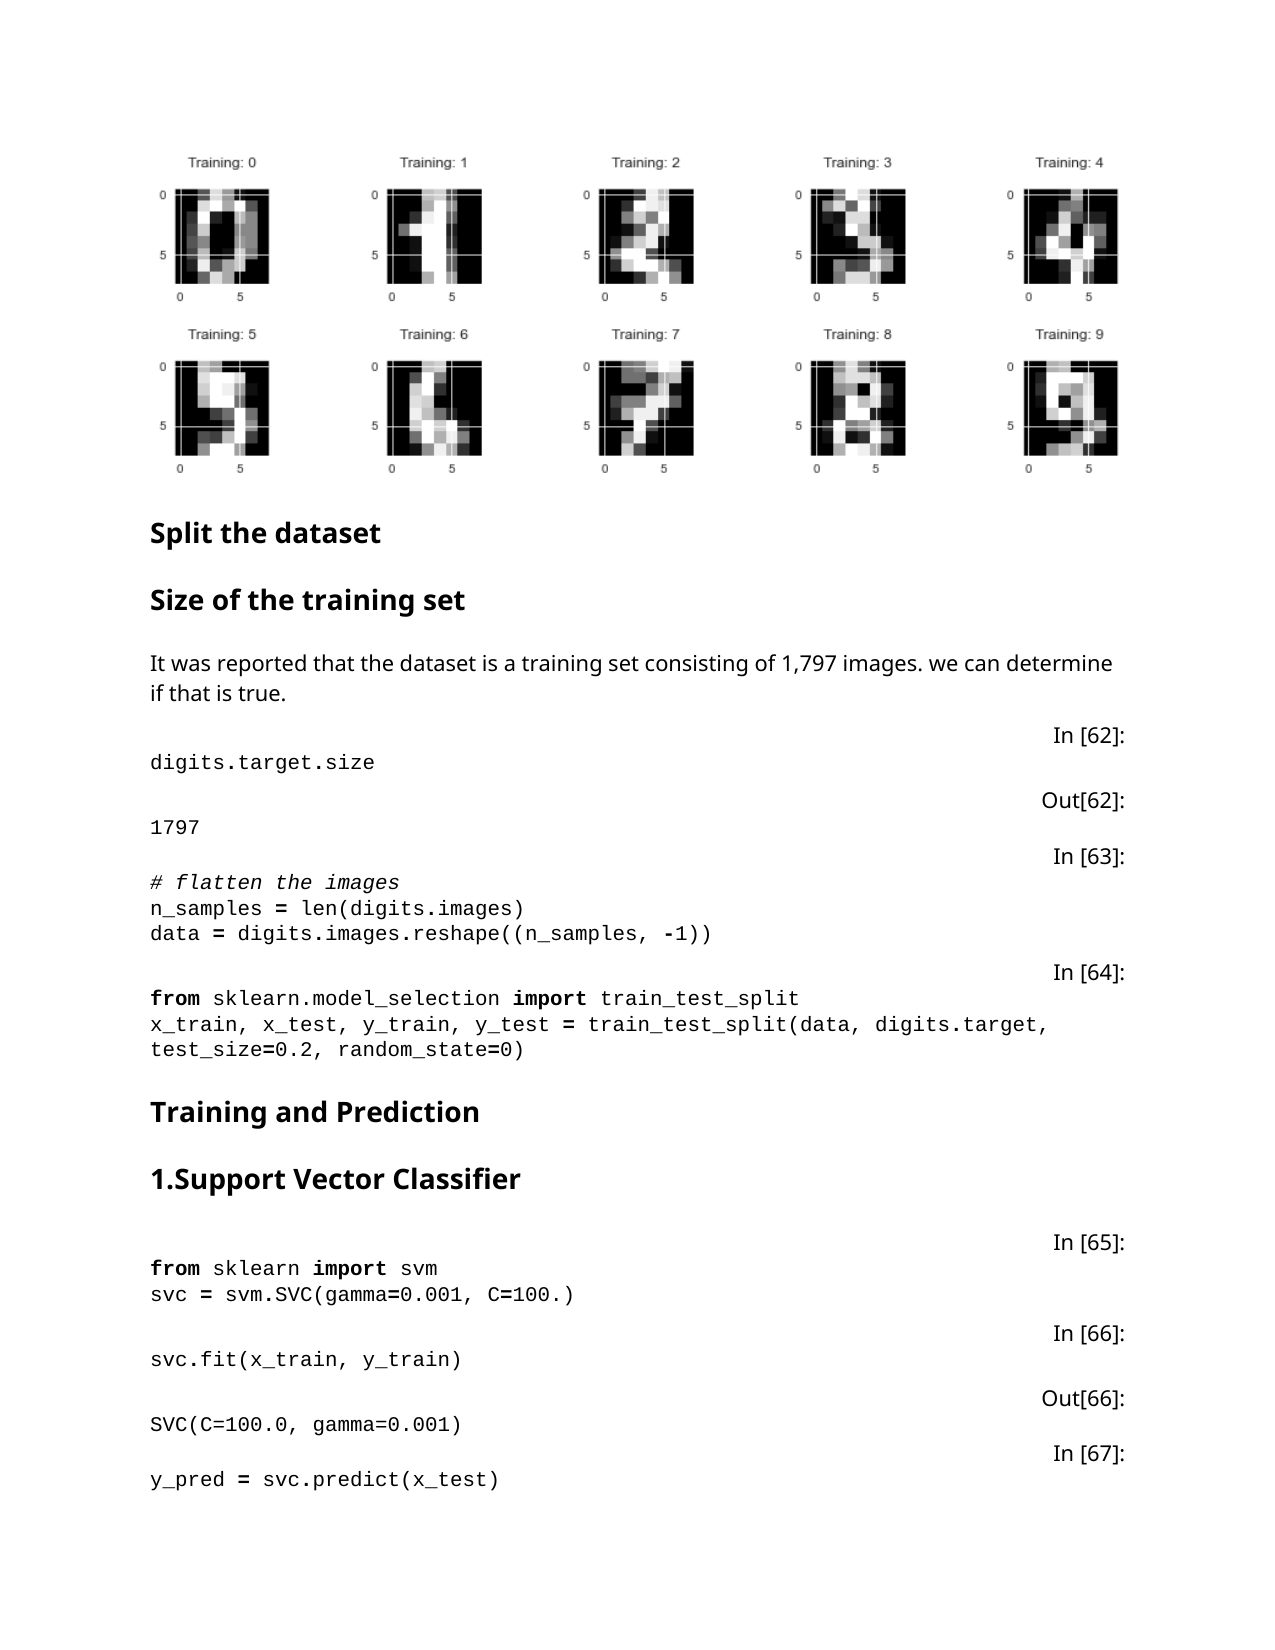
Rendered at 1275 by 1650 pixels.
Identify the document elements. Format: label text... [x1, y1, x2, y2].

text It was reported that the dataset is a training set consisting of 1,797 images. we can determine if that is true. [150, 648, 1125, 708]
text from sklearn.model_selection import train_test_split [150, 986, 1125, 1012]
text # flatten the images [150, 870, 1125, 896]
text svc.fit(x_train, y_train) [150, 1347, 1125, 1373]
text from sklearn import svm [150, 1257, 1125, 1282]
text y_pred = svc.predict(x_test) [150, 1468, 1125, 1493]
text SVC(C=100.0, gamma=0.001) [150, 1412, 1125, 1438]
text Out[66]: [150, 1383, 1125, 1412]
text Size of the training set [150, 581, 1125, 619]
text In [67]: [150, 1438, 1125, 1468]
text svc = svm.SVC(gamma=0.001, C=100.) [150, 1282, 1125, 1307]
text digits.target.size [150, 750, 1125, 775]
text Split the dataset [150, 513, 1125, 551]
text In [66]: [150, 1317, 1125, 1347]
text Training and Prediction [150, 1092, 1125, 1130]
text In [62]: [150, 720, 1125, 750]
text In [65]: [150, 1227, 1125, 1257]
text Out[62]: [150, 785, 1125, 815]
picture [150, 150, 1125, 484]
text data = digits.images.reshape((n_samples, -1)) [150, 921, 1125, 947]
text x_train, x_test, y_train, y_test = train_test_split(data, digits.target, test_size=0.2, random_state=0) [150, 1012, 1125, 1063]
text In [63]: [150, 841, 1125, 870]
text 1797 [150, 815, 1125, 841]
text 1.Support Vector Classifier [150, 1159, 1125, 1198]
text In [64]: [150, 957, 1125, 986]
text n_samples = len(digits.images) [150, 896, 1125, 921]
